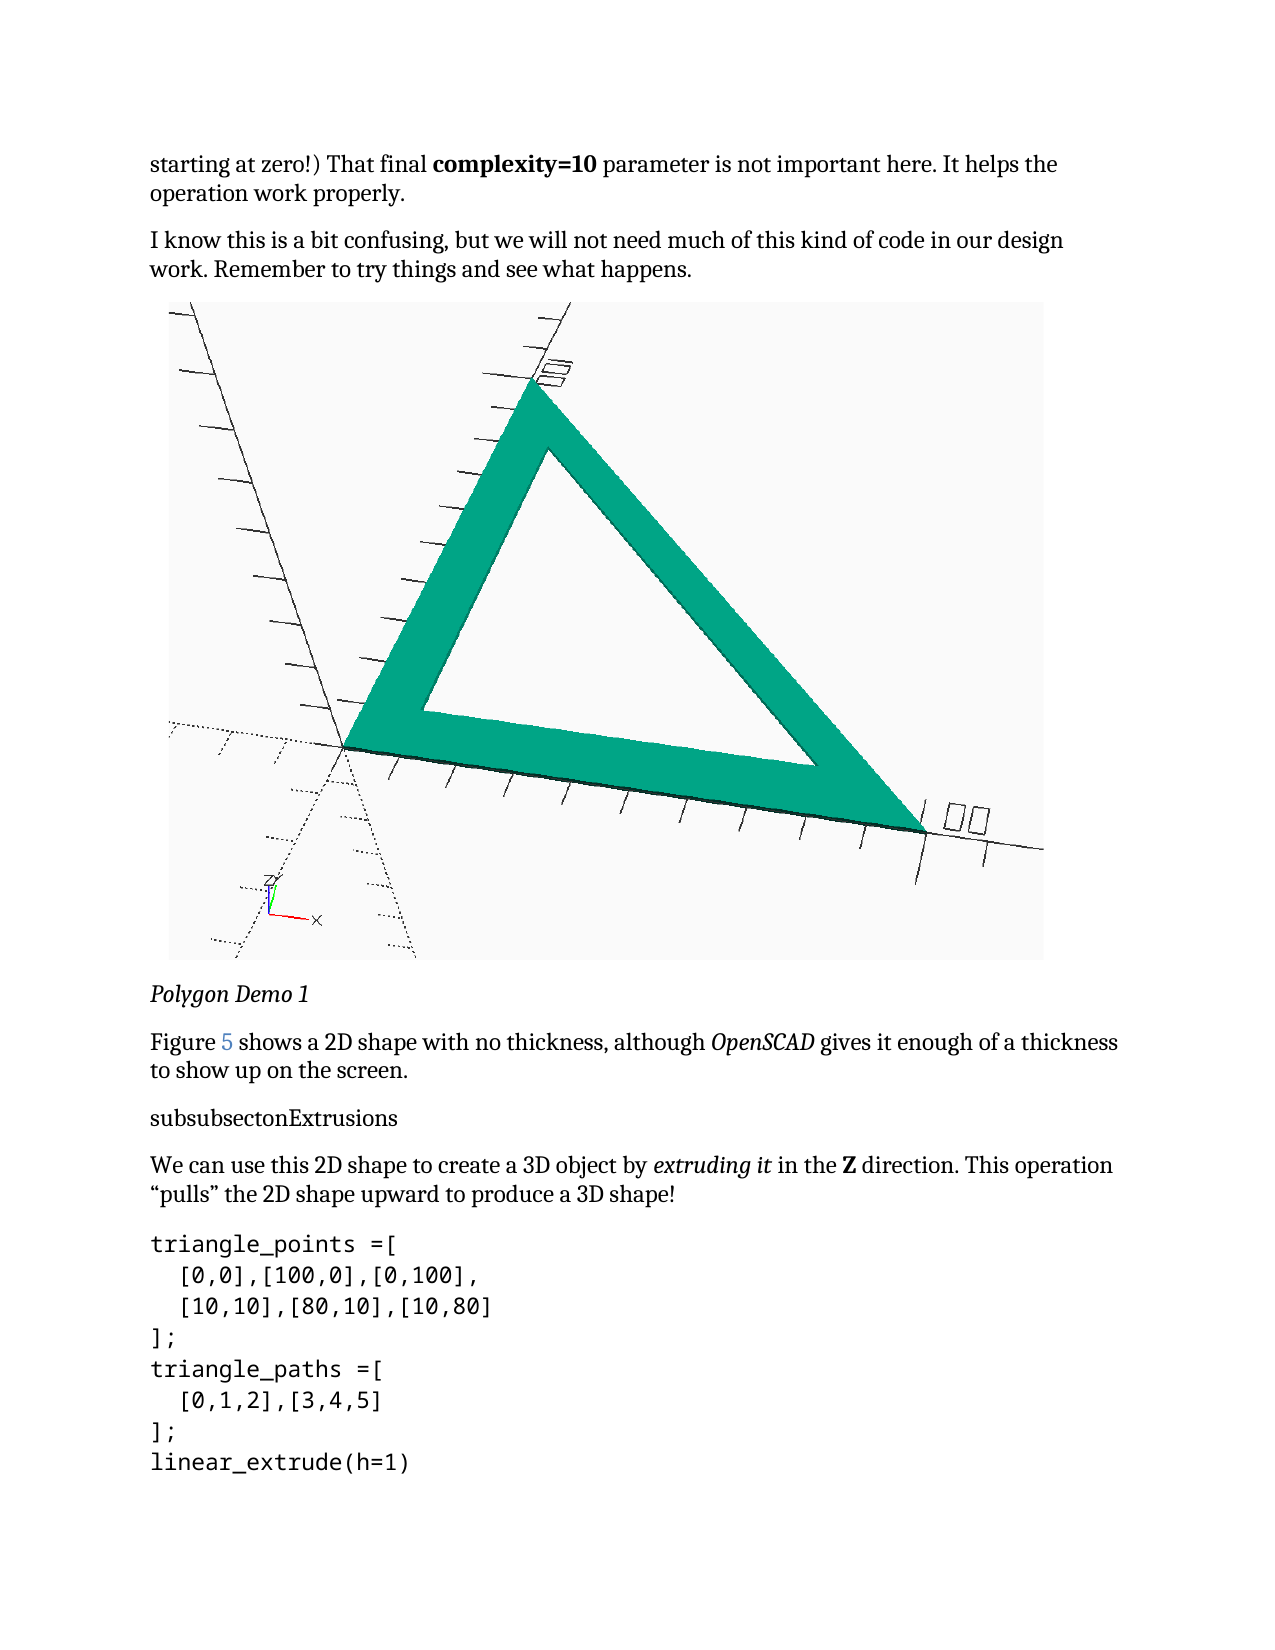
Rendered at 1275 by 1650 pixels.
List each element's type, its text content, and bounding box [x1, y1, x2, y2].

text We can use this 2D shape to create a 3D object by extruding it in the Z direction. This operation “pulls” the 2D shape upward to produce a 3D shape! [150, 1151, 1125, 1209]
text Polygon Demo 1 [150, 980, 1125, 1009]
picture [168, 302, 1044, 960]
text subsubsectonExtrusions [150, 1104, 1125, 1132]
text Figure 5 shows a 2D shape with no thickness, although OpenSCAD gives it enough of a thickness to show up on the screen. [150, 1027, 1125, 1085]
text I know this is a bit confusing, but we will not need much of this kind of code in our design work. Remember to try things and see what happens. [150, 226, 1125, 284]
